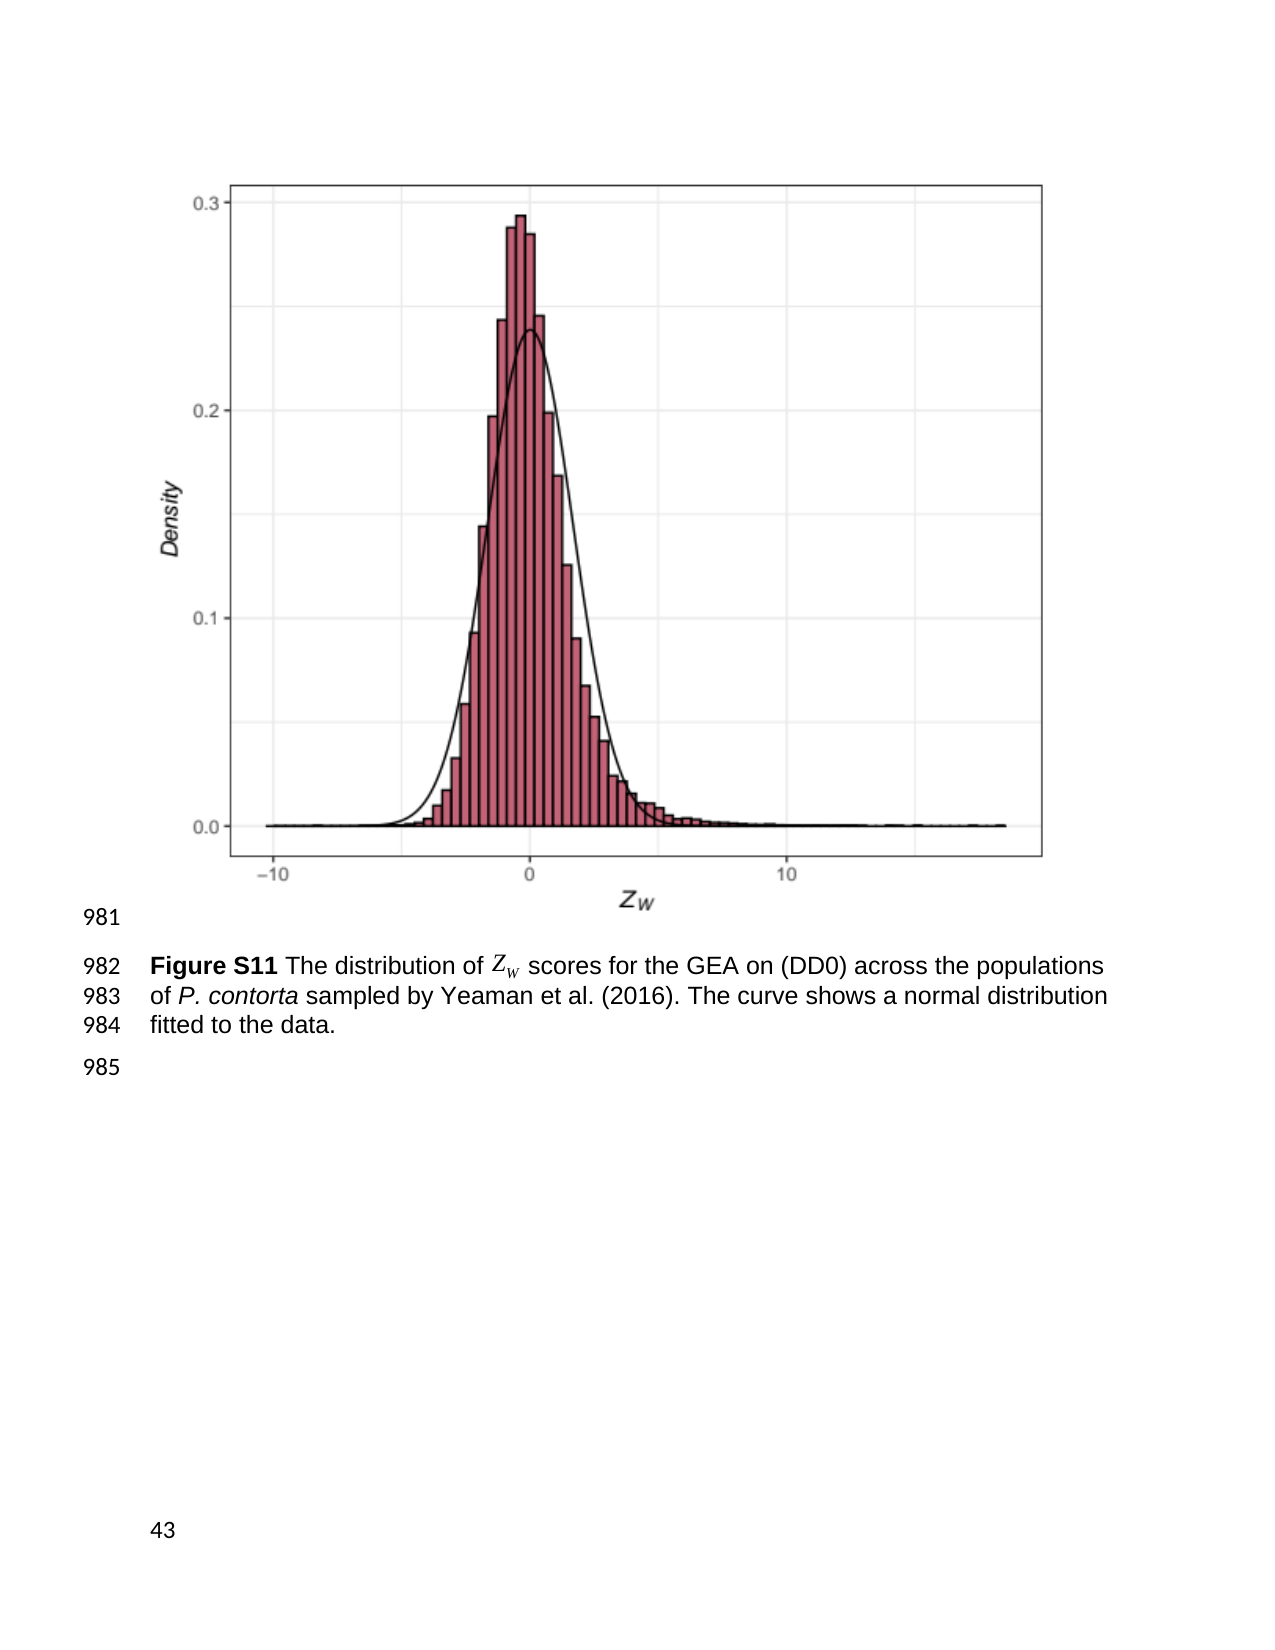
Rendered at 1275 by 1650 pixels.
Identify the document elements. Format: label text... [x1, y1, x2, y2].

text Figure S11 The distribution of scores for the GEA on (DD0) across the populations of P. contorta sampled by Yeaman et al. (2016). The curve shows a normal distribution fitted to the data. [150, 950, 1125, 1039]
